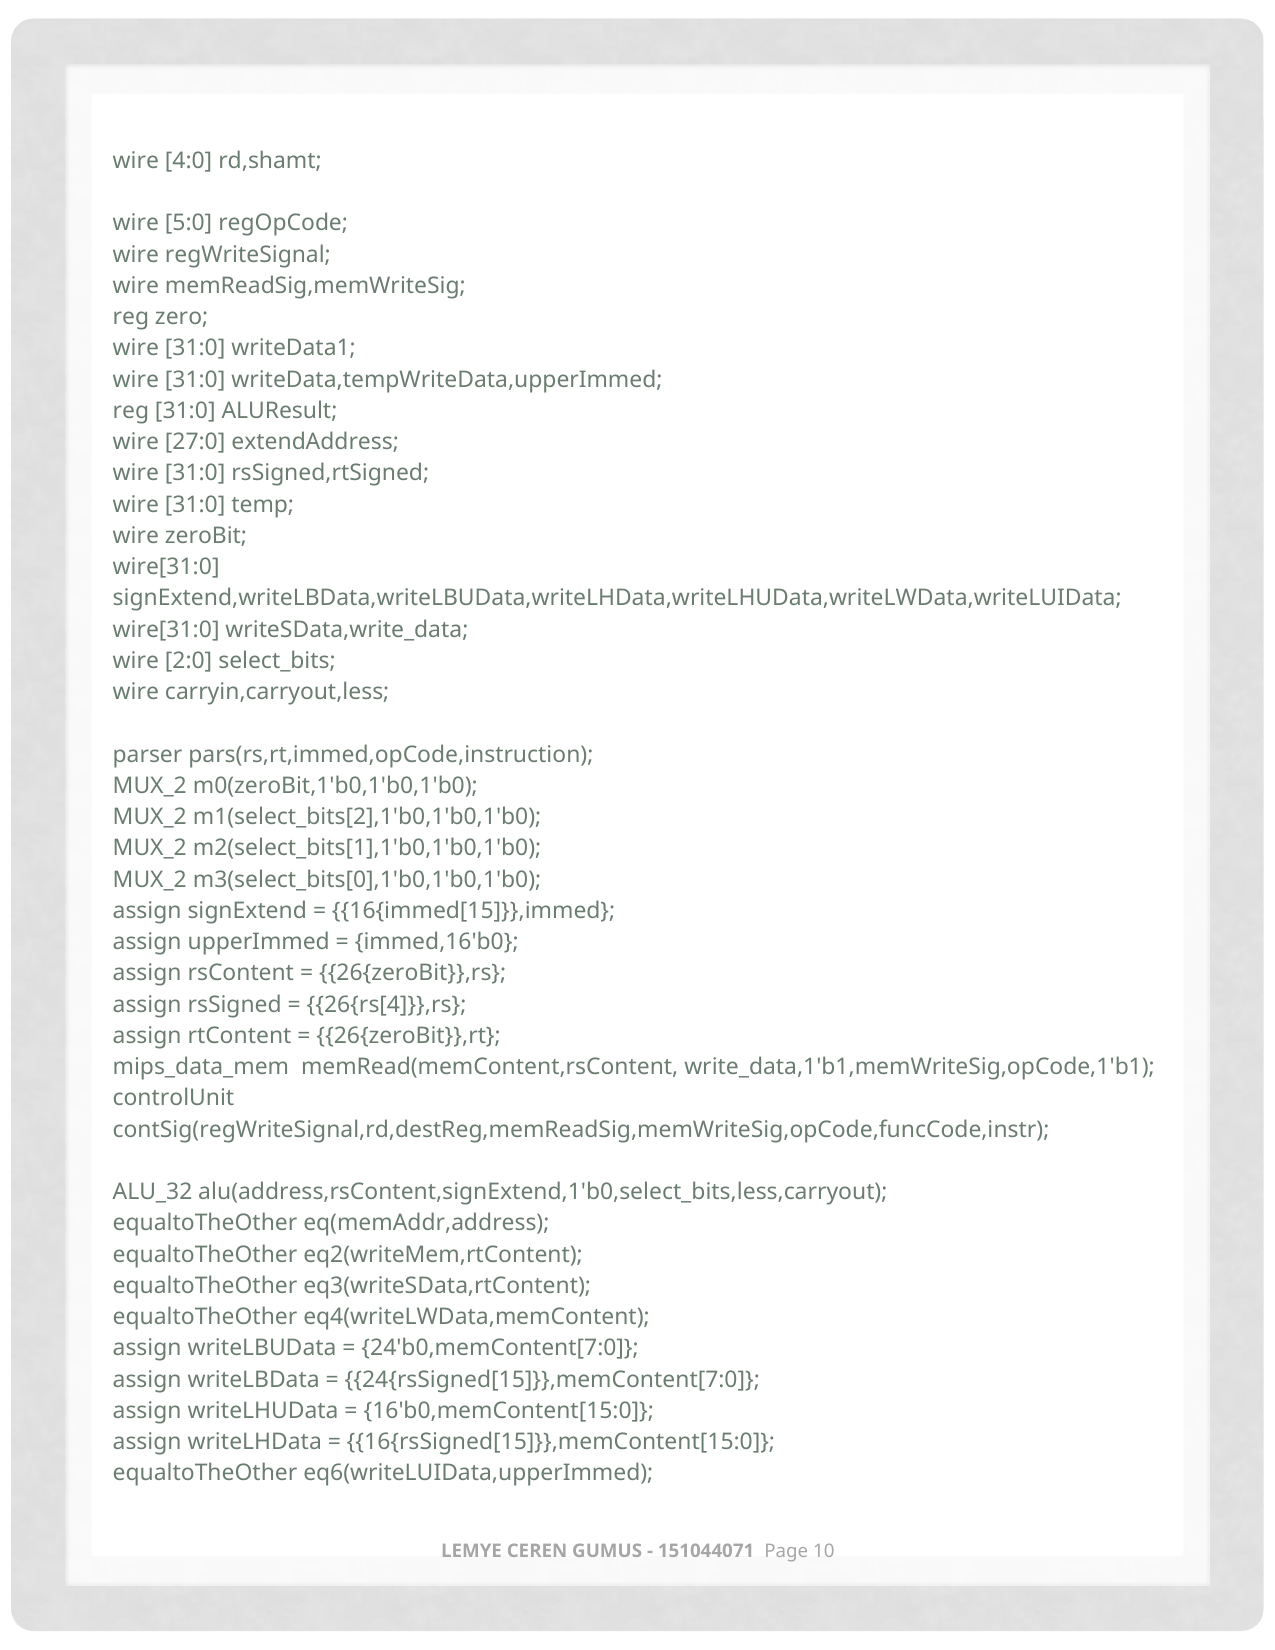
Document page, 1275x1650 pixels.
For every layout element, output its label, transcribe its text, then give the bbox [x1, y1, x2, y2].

text equaltoTheOther eq(memAddr,address); [112, 1206, 1162, 1237]
text wire [27:0] extendAddress; [112, 425, 1162, 456]
text wire [31:0] temp; [112, 487, 1162, 519]
text equaltoTheOther eq2(writeMem,rtContent); [112, 1237, 1162, 1269]
text assign rtContent = {{26{zeroBit}},rt}; [112, 1019, 1162, 1050]
text MUX_2 m0(zeroBit,1'b0,1'b0,1'b0); [112, 769, 1162, 800]
text wire [31:0] rsSigned,rtSigned; [112, 456, 1162, 487]
text parser pars(rs,rt,immed,opCode,instruction); [112, 737, 1162, 769]
text assign signExtend = {{16{immed[15]}},immed}; [112, 894, 1162, 925]
text wire[31:0] signExtend,writeLBData,writeLBUData,writeLHData,writeLHUData,writeLWData,writeLUIData; [112, 550, 1162, 612]
text wire [31:0] writeData1; [112, 331, 1162, 362]
text assign writeLHUData = {16'b0,memContent[15:0]}; [112, 1394, 1162, 1425]
text wire regWriteSignal; [112, 237, 1162, 269]
text wire memReadSig,memWriteSig; [112, 269, 1162, 300]
text assign upperImmed = {immed,16'b0}; [112, 925, 1162, 956]
text wire [5:0] regOpCode; [112, 206, 1162, 237]
text equaltoTheOther eq4(writeLWData,memContent); [112, 1300, 1162, 1331]
text equaltoTheOther eq3(writeSData,rtContent); [112, 1269, 1162, 1300]
text assign rsSigned = {{26{rs[4]}},rs}; [112, 987, 1162, 1019]
text MUX_2 m3(select_bits[0],1'b0,1'b0,1'b0); [112, 862, 1162, 894]
text wire [31:0] writeData,tempWriteData,upperImmed; [112, 362, 1162, 394]
text ALU_32 alu(address,rsContent,signExtend,1'b0,select_bits,less,carryout); [112, 1175, 1162, 1206]
text wire [4:0] rd,shamt; [112, 144, 1162, 175]
text assign writeLHData = {{16{rsSigned[15]}},memContent[15:0]}; [112, 1425, 1162, 1456]
text MUX_2 m1(select_bits[2],1'b0,1'b0,1'b0); [112, 800, 1162, 831]
text wire[31:0] writeSData,write_data; [112, 612, 1162, 644]
text reg zero; [112, 300, 1162, 331]
text controlUnit contSig(regWriteSignal,rd,destReg,memReadSig,memWriteSig,opCode,funcCode,instr); [112, 1081, 1162, 1144]
text wire zeroBit; [112, 519, 1162, 550]
text wire [2:0] select_bits; [112, 644, 1162, 675]
text equaltoTheOther eq6(writeLUIData,upperImmed); [112, 1456, 1162, 1487]
text assign rsContent = {{26{zeroBit}},rs}; [112, 956, 1162, 987]
text reg [31:0] ALUResult; [112, 394, 1162, 425]
text assign writeLBUData = {24'b0,memContent[7:0]}; [112, 1331, 1162, 1362]
text wire carryin,carryout,less; [112, 675, 1162, 706]
text MUX_2 m2(select_bits[1],1'b0,1'b0,1'b0); [112, 831, 1162, 862]
text assign writeLBData = {{24{rsSigned[15]}},memContent[7:0]}; [112, 1362, 1162, 1394]
text mips_data_mem memRead(memContent,rsContent, write_data,1'b1,memWriteSig,opCode,1'b1); [112, 1050, 1162, 1081]
